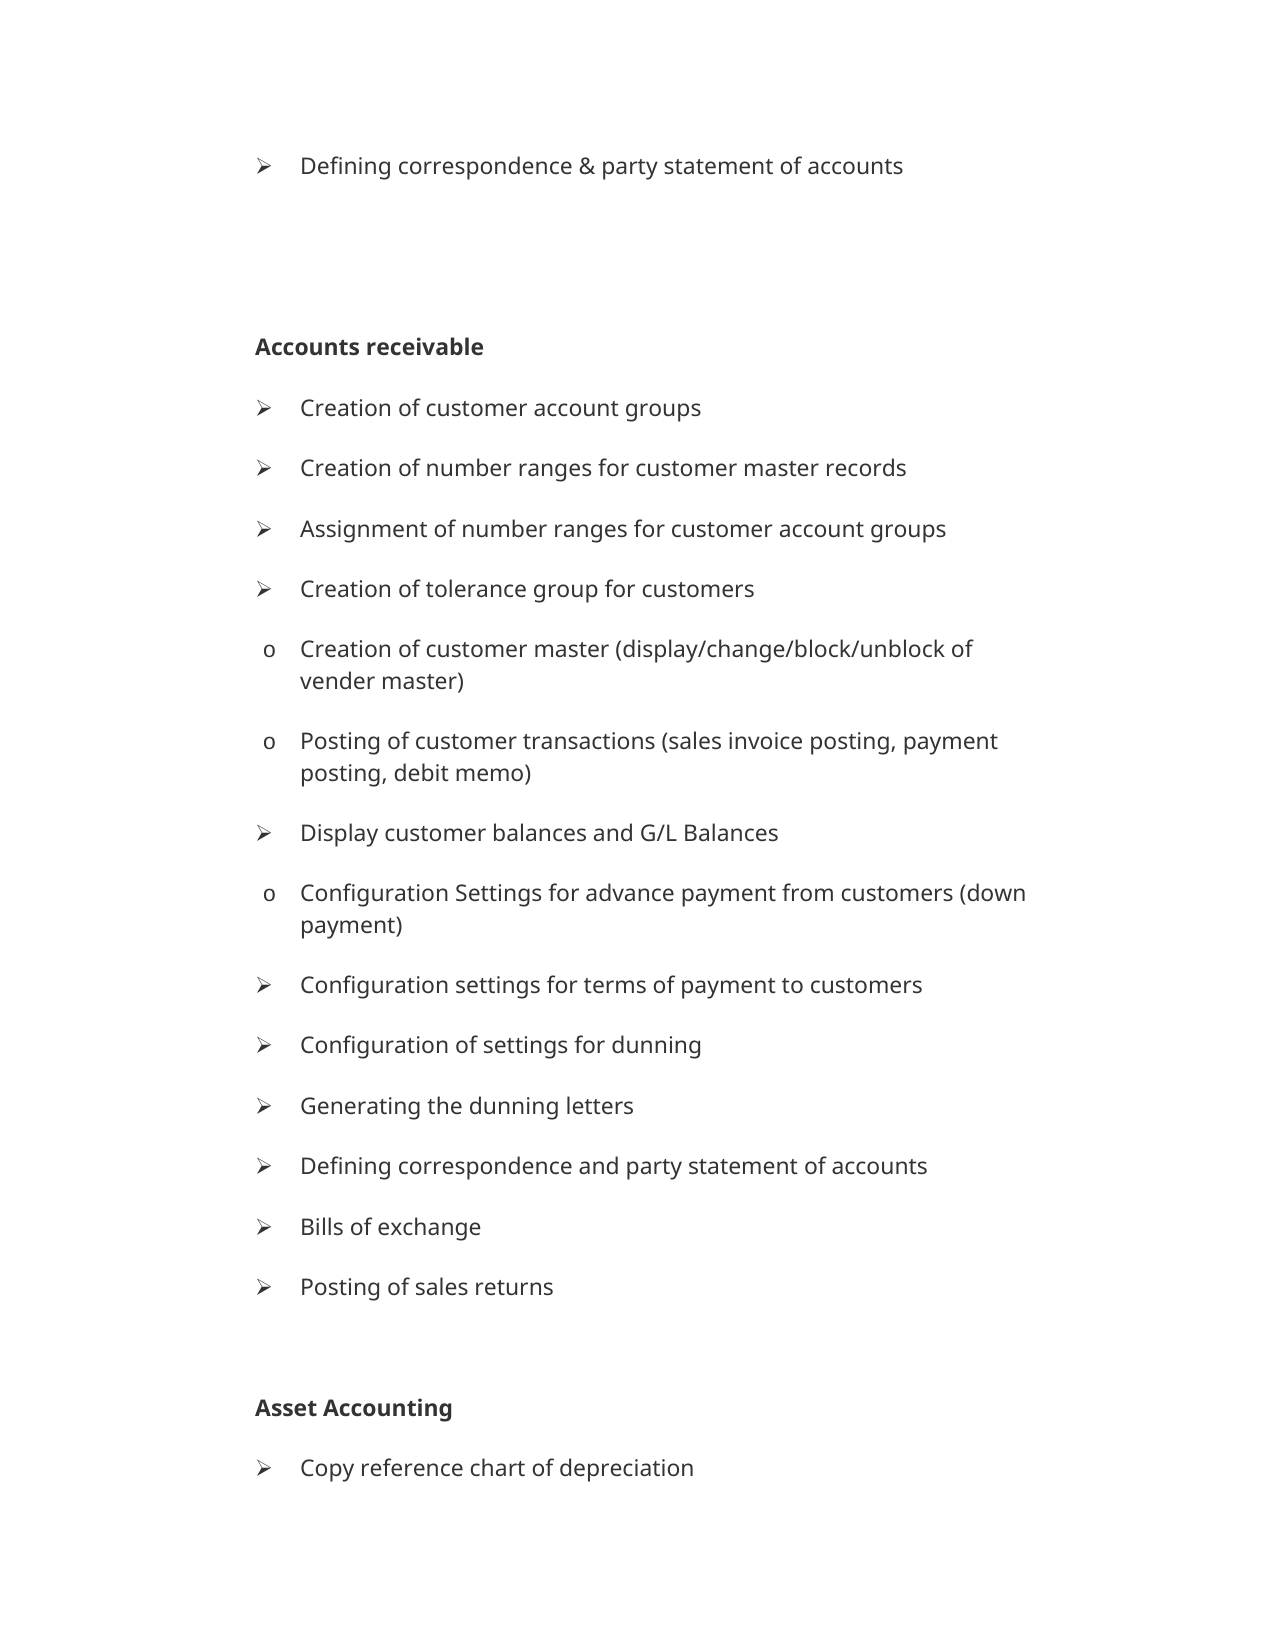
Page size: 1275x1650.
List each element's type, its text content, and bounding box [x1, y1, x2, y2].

list Assignment of number ranges for customer account groups [180, 512, 1050, 544]
list Configuration settings for terms of payment to customers [180, 969, 1050, 1000]
list Display customer balances and G/L Balances [180, 817, 1050, 848]
list Generating the dunning letters [180, 1090, 1050, 1121]
list Posting of sales returns [180, 1271, 1050, 1302]
list Defining correspondence and party statement of accounts [180, 1150, 1050, 1182]
list Configuration of settings for dunning [180, 1029, 1050, 1061]
list Creation of customer account groups [180, 392, 1050, 423]
list Bills of exchange [180, 1211, 1050, 1242]
list Copy reference chart of depreciation [180, 1452, 1050, 1484]
text Accounts receivable [180, 331, 1050, 362]
list Creation of tolerance group for customers [180, 573, 1050, 604]
list Creation of number ranges for customer master records [180, 452, 1050, 483]
text Asset Accounting [180, 1392, 1050, 1423]
list Defining correspondence & party statement of accounts [180, 150, 1050, 181]
list Posting of customer transactions (sales invoice posting, payment posting, debit memo) [262, 725, 1050, 788]
list Creation of customer master (display/change/block/unblock of vender master) [262, 633, 1050, 696]
list Configuration Settings for advance payment from customers (down payment) [262, 877, 1050, 940]
